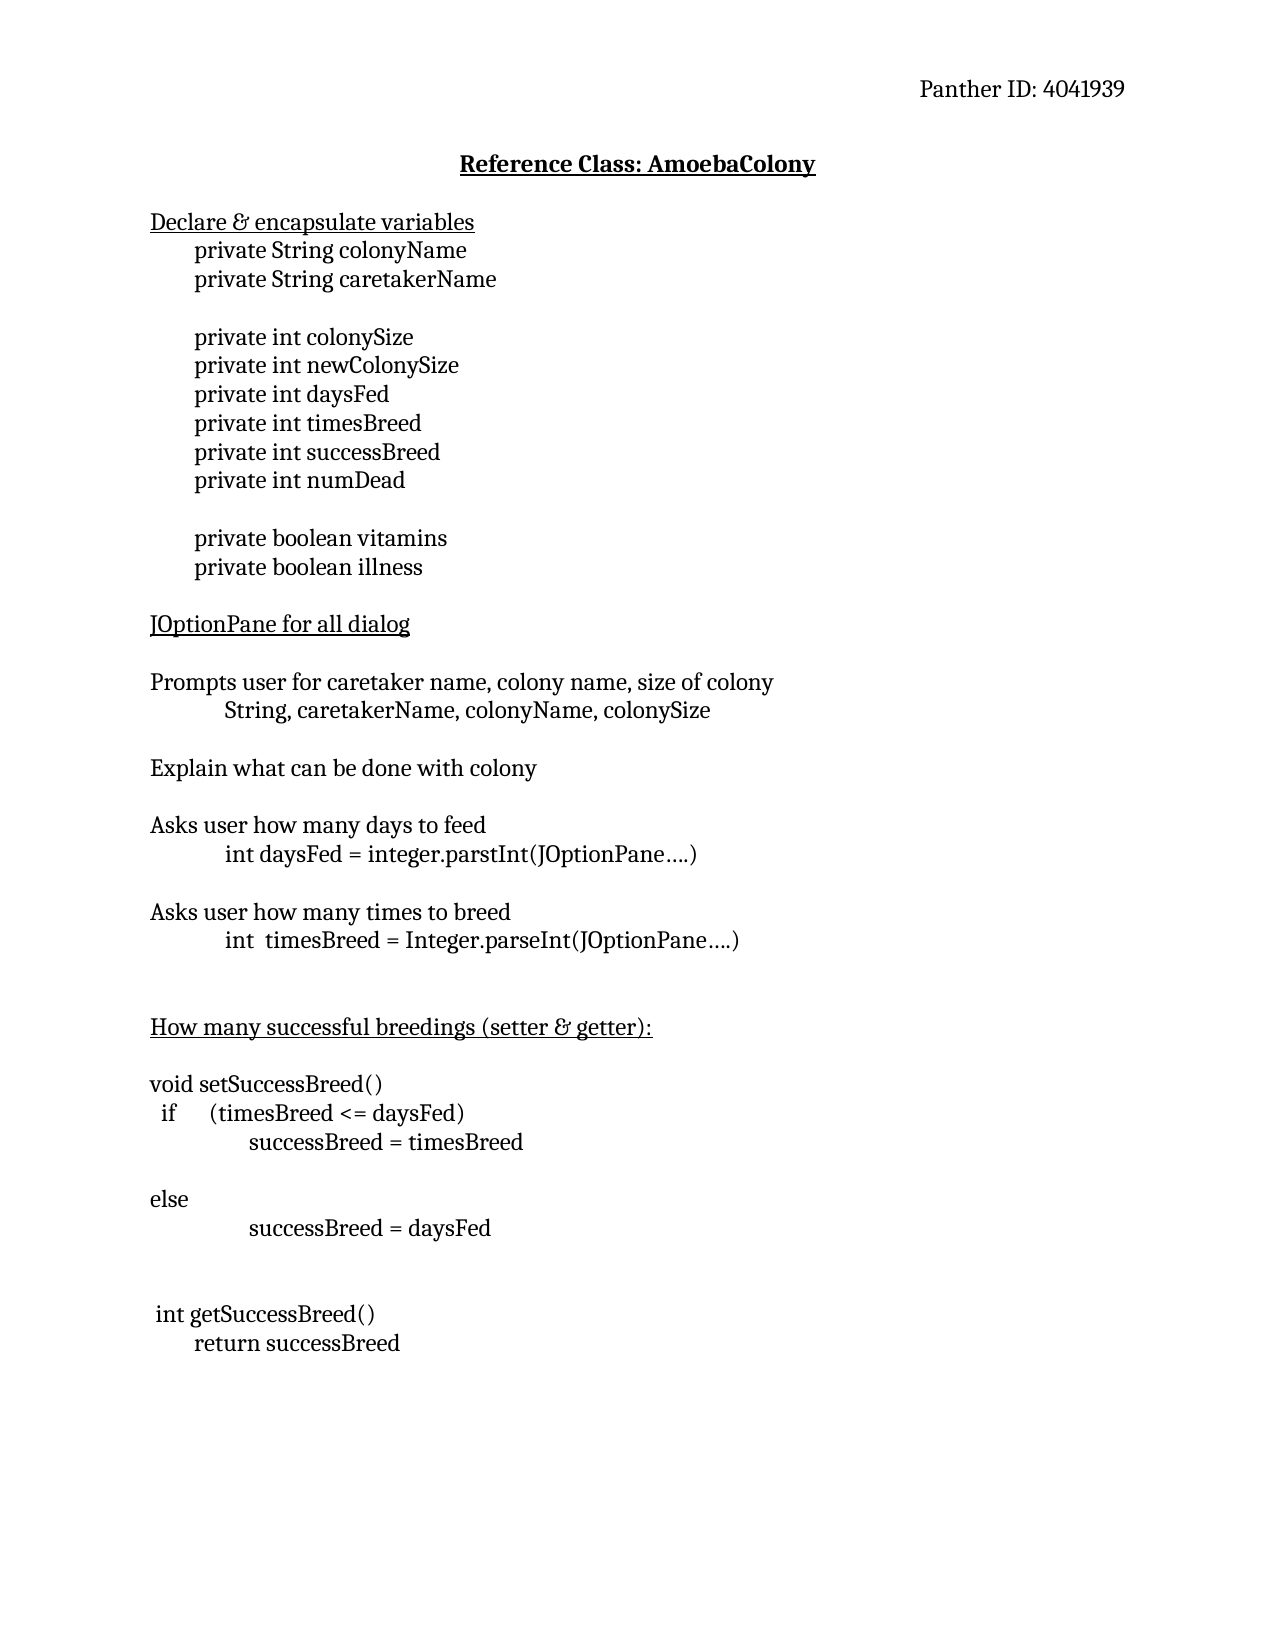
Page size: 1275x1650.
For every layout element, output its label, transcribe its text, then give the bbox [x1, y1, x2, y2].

text JOptionPane for all dialog [150, 610, 1125, 639]
text int timesBreed = Integer.parseInt(JOptionPane….) [150, 926, 1125, 955]
text private String caretakerName [150, 265, 1125, 294]
text String, caretakerName, colonyName, colonySize [150, 696, 1125, 725]
text void setSuccessBreed() [150, 1070, 1125, 1099]
text private int daysFed [150, 380, 1125, 409]
text private int successBreed [150, 437, 1125, 466]
text int daysFed = integer.parstInt(JOptionPane….) [150, 840, 1125, 869]
text private String colonyName [150, 236, 1125, 265]
text Asks user how many times to breed [150, 897, 1125, 926]
text successBreed = timesBreed [150, 1127, 1125, 1156]
text if (timesBreed <= daysFed) [150, 1099, 1125, 1127]
text return successBreed [150, 1329, 1125, 1357]
text How many successful breedings (setter & getter): [150, 1012, 1125, 1041]
text Prompts user for caretaker name, colony name, size of colony [150, 667, 1125, 696]
text Declare & encapsulate variables [150, 207, 1125, 236]
text Explain what can be done with colony [150, 754, 1125, 782]
text else [150, 1185, 1125, 1214]
text int getSuccessBreed() [150, 1300, 1125, 1329]
text successBreed = daysFed [150, 1214, 1125, 1242]
text private int colonySize [150, 322, 1125, 351]
text private int timesBreed [150, 409, 1125, 437]
text private int numDead [150, 466, 1125, 495]
text private int newColonySize [150, 351, 1125, 380]
text Asks user how many days to feed [150, 811, 1125, 840]
text private boolean illness [150, 552, 1125, 581]
text Reference Class: AmoebaColony [150, 150, 1125, 179]
text private boolean vitamins [150, 524, 1125, 552]
